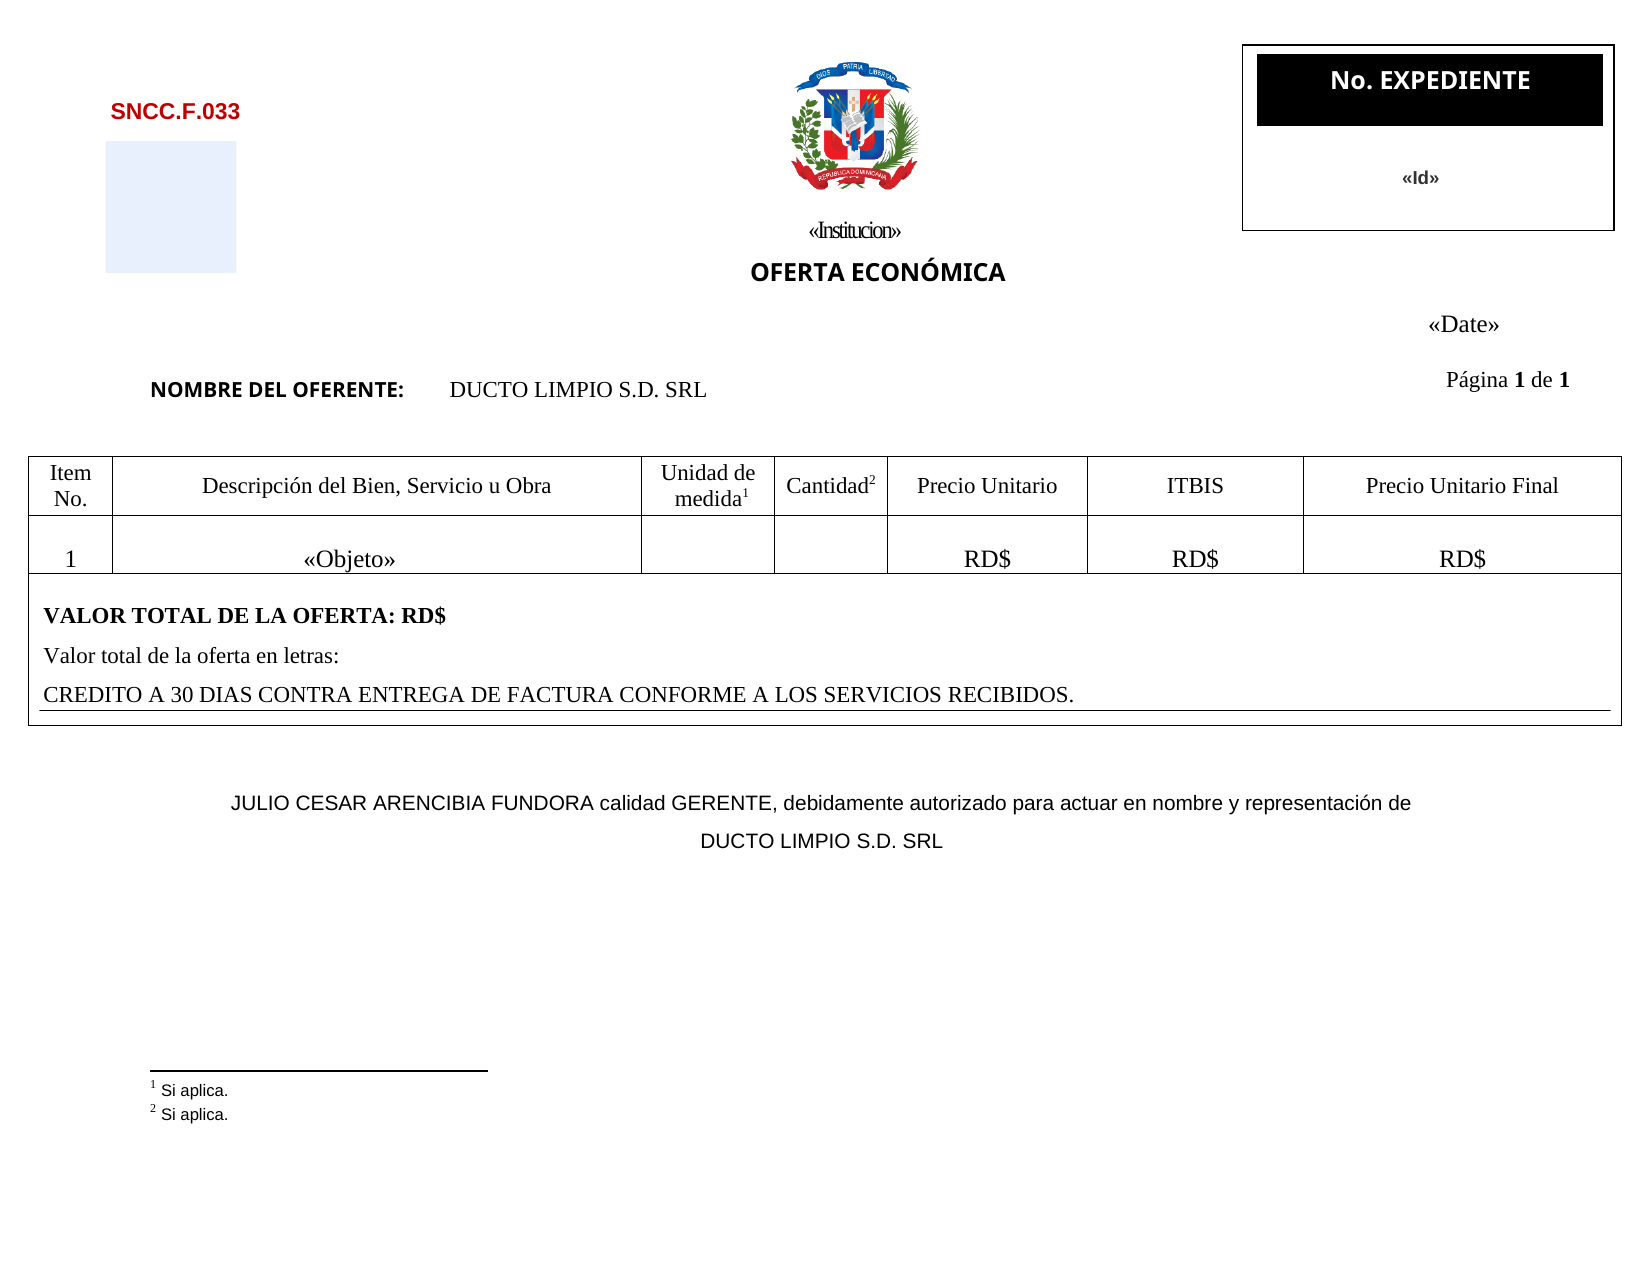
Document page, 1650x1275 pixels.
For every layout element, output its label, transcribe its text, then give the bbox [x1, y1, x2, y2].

picture [791, 61, 920, 190]
table_header Precio Unitario Final [1304, 457, 1621, 514]
table_cell [775, 516, 887, 572]
table_header Descripción del Bien, Servicio u Obra [113, 457, 641, 514]
table_cell 1 [29, 516, 112, 572]
table_header Cantidad [775, 457, 887, 514]
table_header Item No. [29, 457, 112, 514]
table_header Unidad de medida [642, 457, 774, 514]
table_cell RD$ [1304, 516, 1621, 572]
table_cell [113, 516, 641, 572]
table_cell RD$ [1088, 516, 1303, 572]
table_cell [642, 516, 774, 572]
text JULIO CESAR ARENCIBIA FUNDORA calidad GERENTE, debidamente autorizado para actuar en nombre y representación de [150, 777, 1493, 815]
picture [105, 141, 237, 273]
table_header Precio Unitario [888, 457, 1087, 514]
text DUCTO LIMPIO S.D. SRL [150, 815, 1493, 852]
text nombre del oferente: DUCTO LIMPIO S.D. SRL [150, 375, 1500, 403]
table_cell RD$ [888, 516, 1087, 572]
table_cell VALOR TOTAL DE LA OFERTA: RD$ Valor total de la oferta en letras: CREDITO A 30 DIAS CONTRA ENTREGA DE FACTURA CONFORME A LOS SERVICIOS RECIBIDOS. [29, 574, 1621, 725]
table_header ITBIS [1088, 457, 1303, 514]
